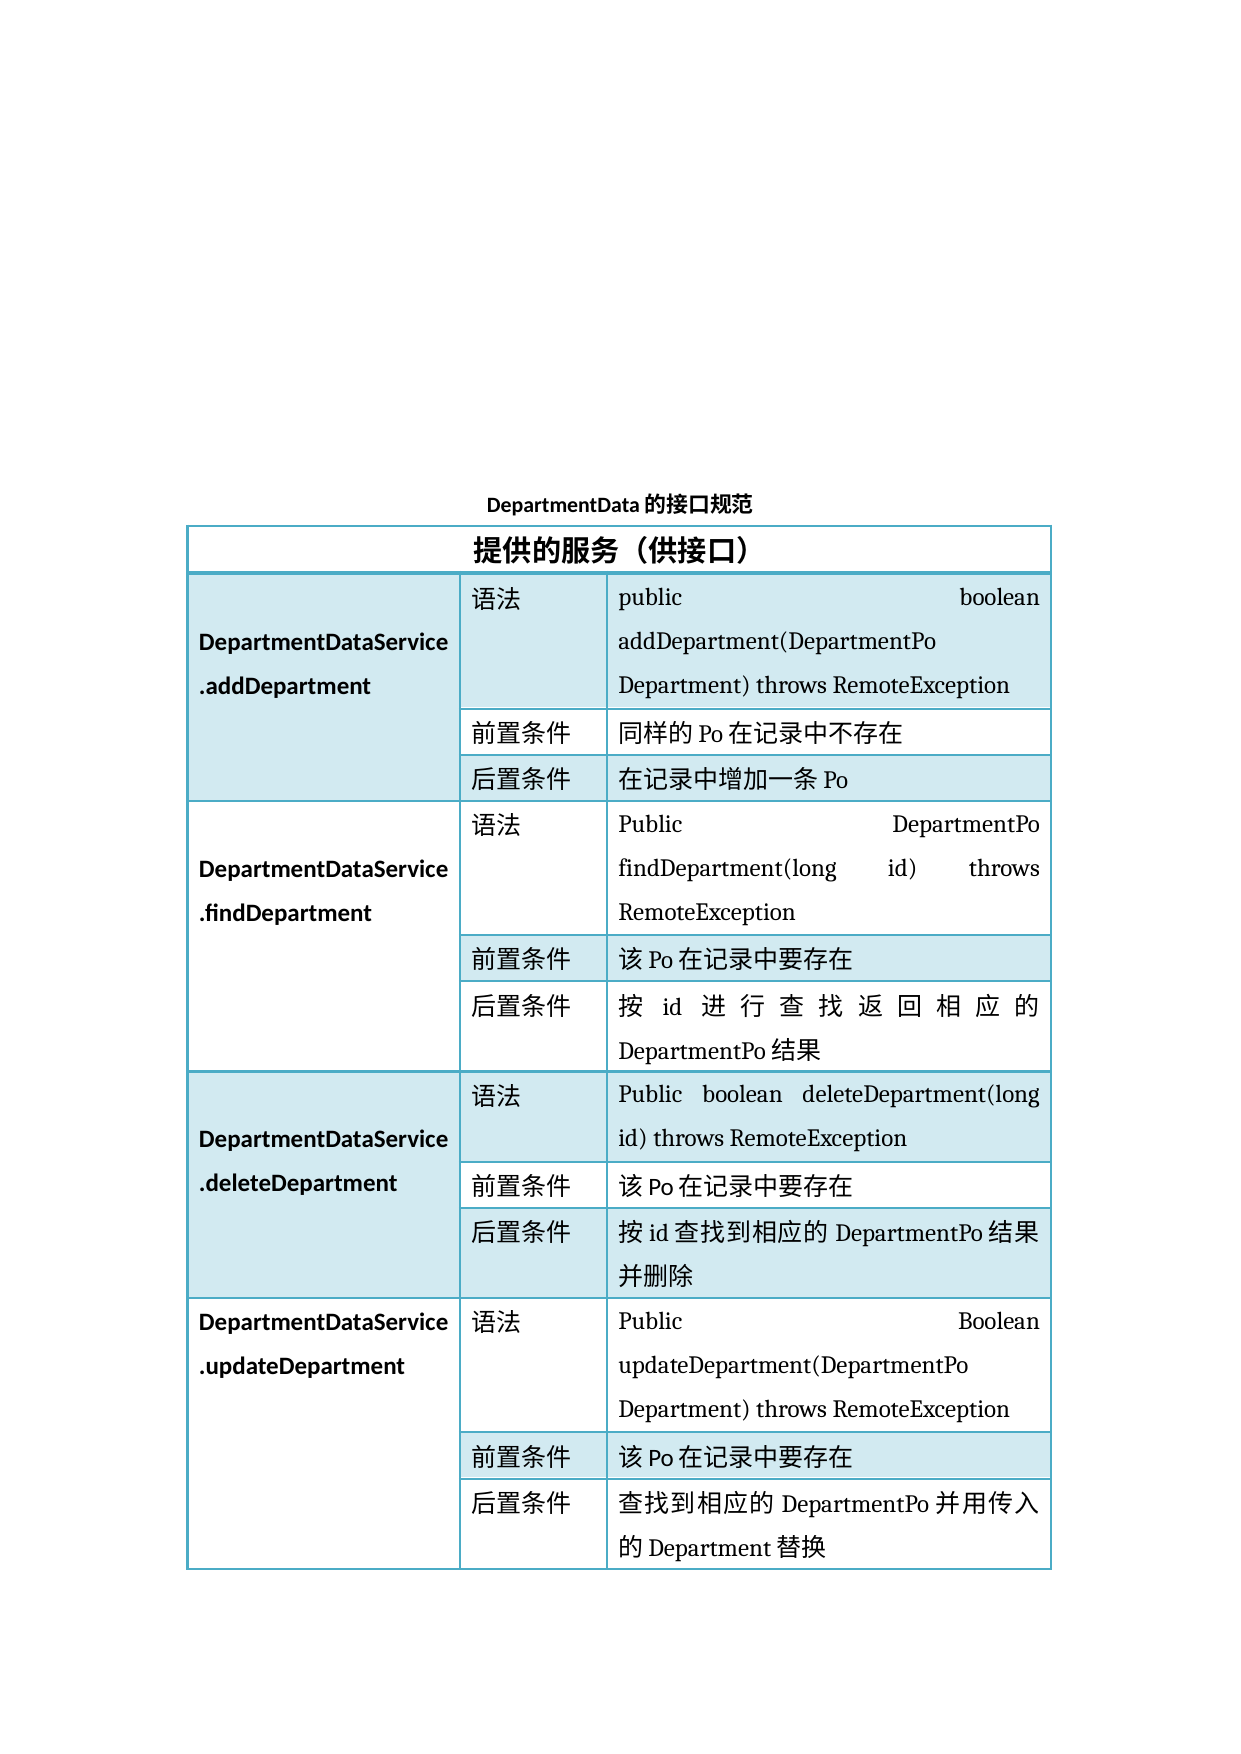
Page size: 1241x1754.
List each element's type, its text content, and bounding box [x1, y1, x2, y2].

table_cell 该Po在记录中要存在 [608, 936, 1050, 980]
table_cell 后置条件 [461, 1209, 606, 1297]
table_cell 前置条件 [461, 710, 606, 754]
table_cell 该Po在记录中要存在 [608, 1433, 1050, 1477]
table_cell DepartmentDataService .findDepartment [189, 802, 459, 1070]
table_cell Public Boolean updateDepartment(DepartmentPo Department) throws RemoteException [608, 1299, 1050, 1431]
table_cell 同样的Po在记录中不存在 [608, 710, 1050, 754]
table_cell 前置条件 [461, 1433, 606, 1477]
table_cell Public boolean deleteDepartment(long id) throws RemoteException [608, 1073, 1050, 1161]
table_cell 前置条件 [461, 1163, 606, 1207]
table_cell 语法 [461, 575, 606, 707]
table_cell 查找到相应的DepartmentPo并用传入的Department替换 [608, 1480, 1050, 1568]
table_cell DepartmentDataService .updateDepartment [189, 1299, 459, 1568]
table_cell 后置条件 [461, 982, 606, 1070]
table_cell 该Po在记录中要存在 [608, 1163, 1050, 1207]
text DepartmentData的接口规范 [187, 480, 1053, 524]
table_cell public boolean addDepartment(DepartmentPo Department) throws RemoteException [608, 575, 1050, 707]
table_header 提供的服务（供接口） [189, 527, 1050, 571]
table_cell 语法 [461, 802, 606, 934]
table_cell 语法 [461, 1299, 606, 1431]
table_cell 后置条件 [461, 1480, 606, 1568]
table_cell Public DepartmentPo findDepartment(long id) throws RemoteException [608, 802, 1050, 934]
table_cell 语法 [461, 1073, 606, 1161]
table_cell 在记录中增加一条Po [608, 756, 1050, 800]
table_cell 后置条件 [461, 756, 606, 800]
table_cell DepartmentDataService .addDepartment [189, 575, 459, 800]
table_cell 前置条件 [461, 936, 606, 980]
table_cell 按id进行查找返回相应的DepartmentPo结果 [608, 982, 1050, 1070]
table_cell 按id查找到相应的DepartmentPo结果并删除 [608, 1209, 1050, 1297]
table_cell DepartmentDataService .deleteDepartment [189, 1073, 459, 1297]
